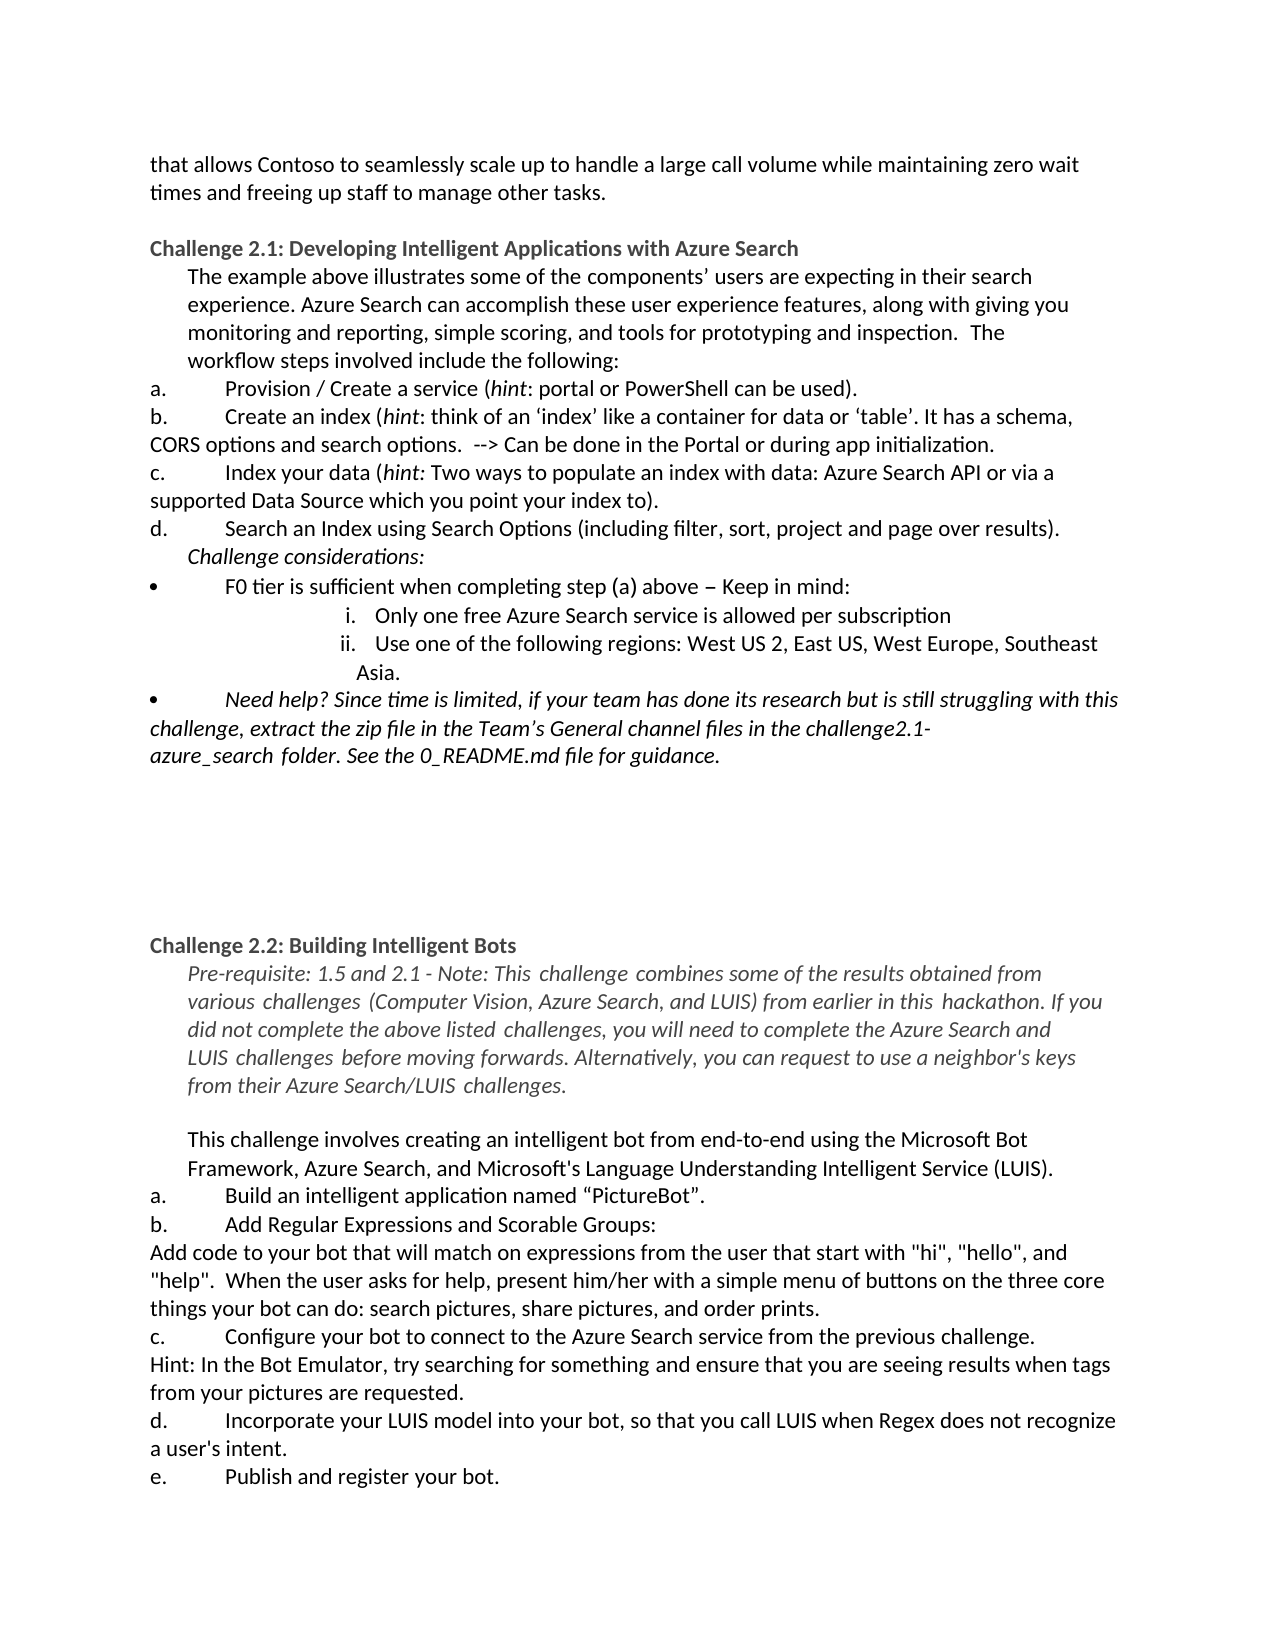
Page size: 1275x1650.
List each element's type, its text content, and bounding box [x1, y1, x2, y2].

list Search an Index using Search Options (including filter, sort, project and page over results). [150, 514, 1125, 542]
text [150, 150, 1125, 206]
text Challenge 2.2: Building Intelligent Bots [150, 931, 1125, 959]
list Need help? Since time is limited, if your team has done its research but is still struggling with this challenge, extract the zip file in the Team’s General channel files in the challenge2.1-azure_search folder. See the 0_README.md file for guidance. [150, 686, 1125, 770]
text Challenge 2.1: Developing Intelligent Applications with Azure Search [150, 234, 1125, 262]
text This challenge involves creating an intelligent bot from end-to-end using the Microsoft Bot Framework, Azure Search, and Microsoft's Language Understanding Intelligent Service (LUIS). [187, 1126, 1125, 1182]
list Incorporate your LUIS model into your bot, so that you call LUIS when Regex does not recognize a user's intent. [150, 1406, 1125, 1462]
list Publish and register your bot. [150, 1462, 1125, 1490]
text Challenge considerations: [187, 542, 1125, 570]
text Pre-requisite: 1.5 and 2.1 - Note: This challenge combines some of the results obtained from various challenges (Computer Vision, Azure Search, and LUIS) from earlier in this hackathon. If you did not complete the above listed challenges, you will need to complete the Azure Search and LUIS challenges before moving forwards. Alternatively, you can request to use a neighbor's keys from their Azure Search/LUIS challenges. [187, 959, 1125, 1099]
list Only one free Azure Search service is allowed per subscription [356, 602, 1125, 629]
list Build an intelligent application named “PictureBot”. [150, 1182, 1125, 1210]
list Use one of the following regions: West US 2, East US, West Europe, Southeast Asia. [356, 629, 1125, 686]
list Add Regular Expressions and Scorable Groups: Add code to your bot that will match on expressions from the user that start with "hi", "hello", and "help". When the user asks for help, present him/her with a simple menu of buttons on the three core things your bot can do: search pictures, share pictures, and order prints. [150, 1210, 1125, 1322]
list Provision / Create a service (hint: portal or PowerShell can be used). [150, 374, 1125, 402]
list Create an index (hint: think of an ‘index’ like a container for data or ‘table’. It has a schema, CORS options and search options. --> Can be done in the Portal or during app initialization. [150, 402, 1125, 458]
list Index your data (hint: Two ways to populate an index with data: Azure Search API or via a supported Data Source which you point your index to). [150, 458, 1125, 514]
list Configure your bot to connect to the Azure Search service from the previous challenge. Hint: In the Bot Emulator, try searching for something and ensure that you are seeing results when tags from your pictures are requested. [150, 1322, 1125, 1406]
text The example above illustrates some of the components’ users are expecting in their search experience. Azure Search can accomplish these user experience features, along with giving you monitoring and reporting, simple scoring, and tools for prototyping and inspection. The workflow steps involved include the following: [187, 262, 1125, 374]
list F0 tier is sufficient when completing step (a) above – Keep in mind: [150, 570, 1125, 602]
